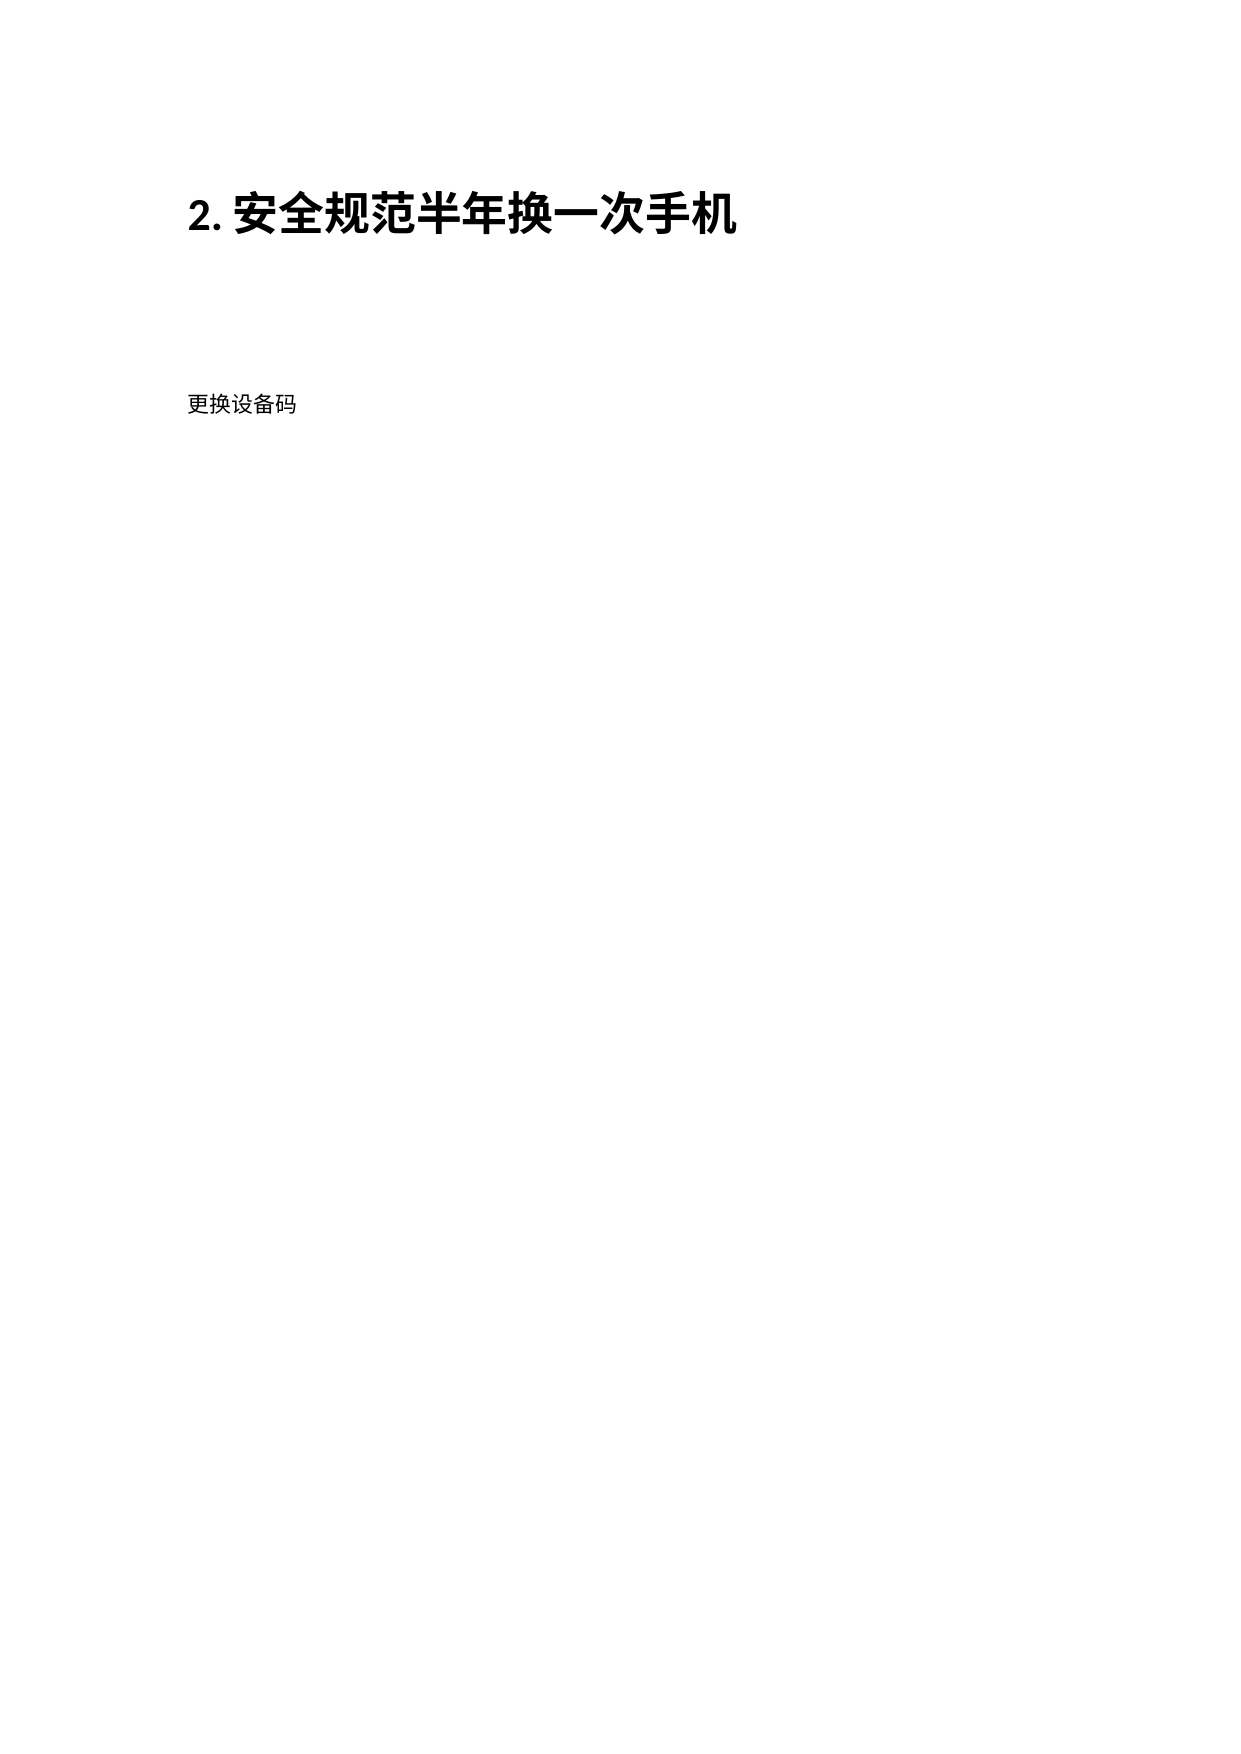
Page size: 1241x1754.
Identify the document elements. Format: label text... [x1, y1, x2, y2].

text 更换设备码 [187, 387, 1053, 419]
subtitle 安全规范半年换一次手机 [187, 162, 1053, 259]
